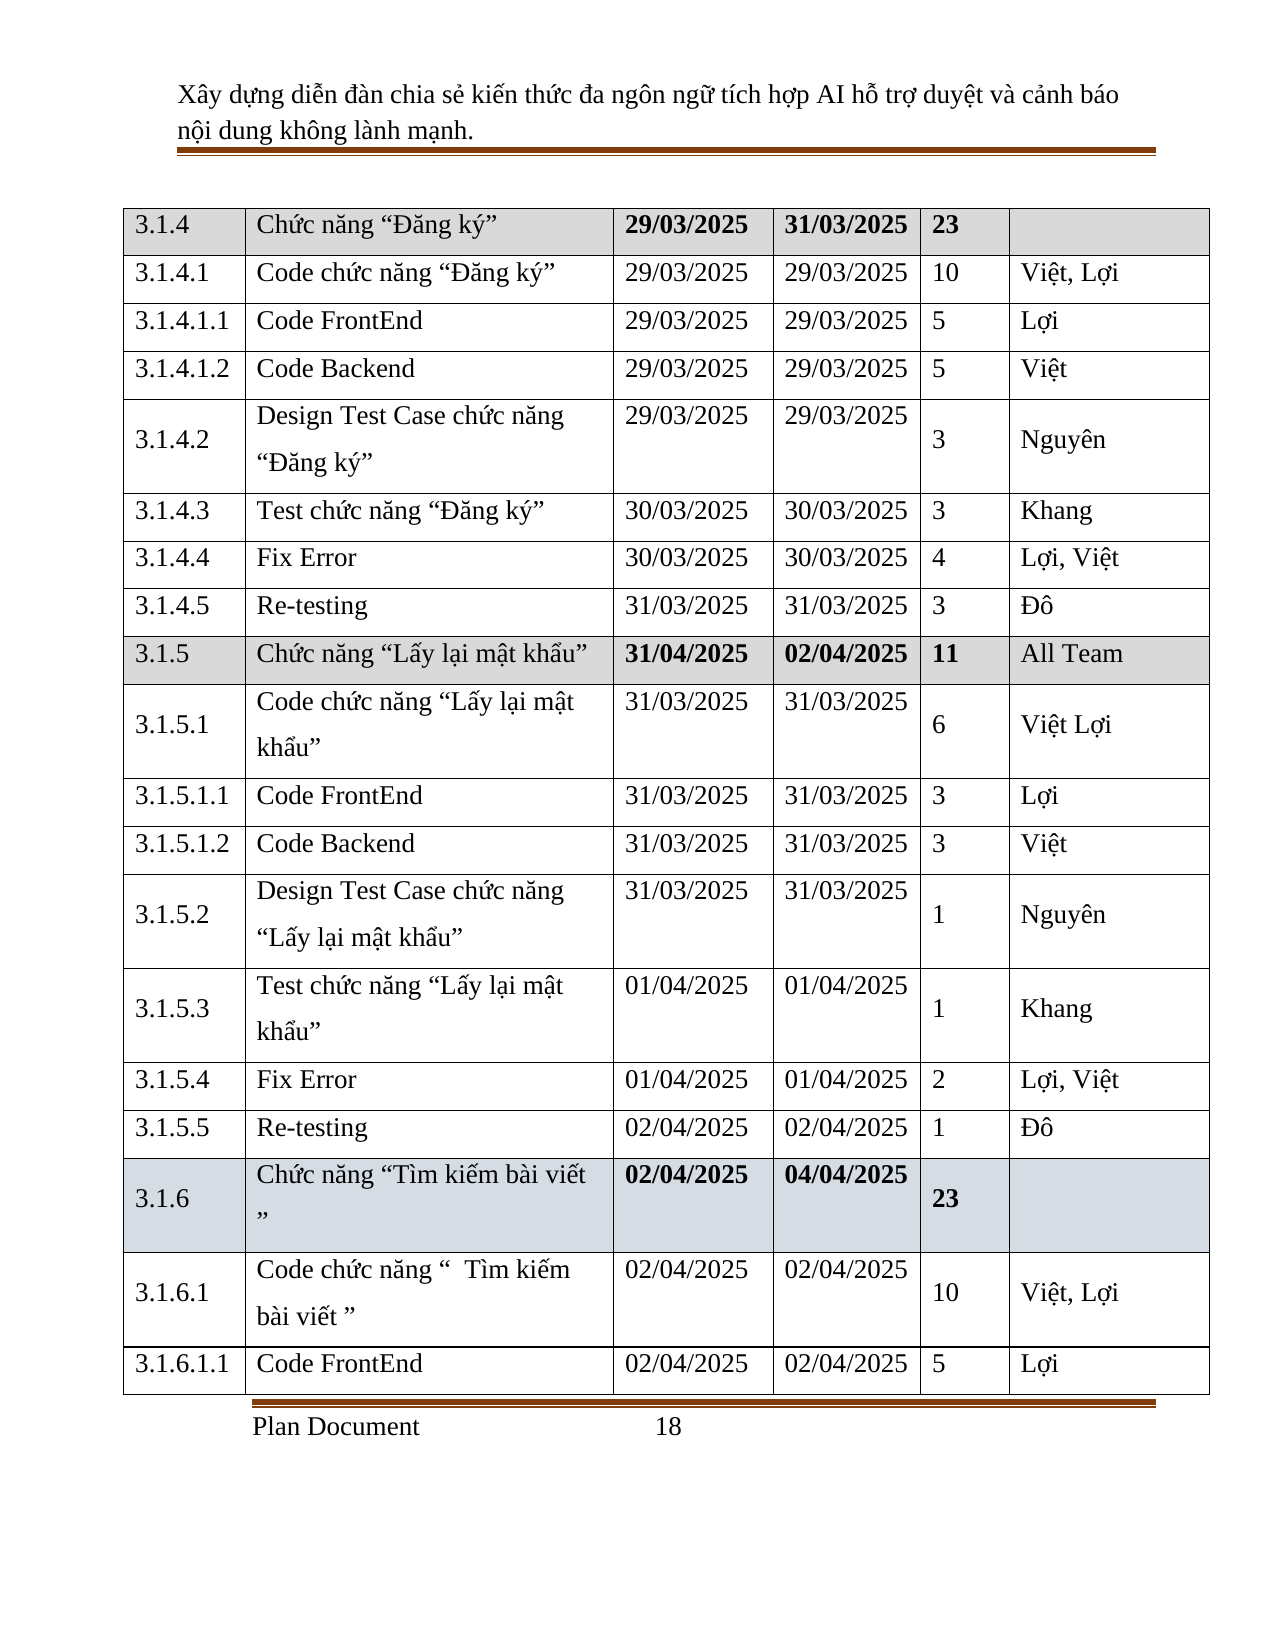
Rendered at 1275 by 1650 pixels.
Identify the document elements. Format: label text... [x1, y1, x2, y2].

table_cell 3.1.5.3 [124, 969, 245, 1062]
table_cell 04/04/2025 [774, 1159, 920, 1252]
table_cell 3.1.4.4 [124, 542, 245, 588]
table_cell Việt Lợi [1010, 685, 1209, 778]
table_cell 02/04/2025 [614, 1348, 773, 1394]
table_cell Nguyên [1010, 400, 1209, 493]
table_cell 31/03/2025 [614, 827, 773, 873]
table_cell Code FrontEnd [246, 779, 613, 826]
table_cell Test chức năng “Đăng ký” [246, 494, 613, 541]
table_cell 29/03/2025 [774, 400, 920, 493]
table_cell 31/04/2025 [614, 637, 773, 684]
table_cell 23 [921, 209, 1009, 255]
table_cell 31/03/2025 [774, 209, 920, 255]
table_cell 02/04/2025 [614, 1111, 773, 1158]
table_cell 01/04/2025 [614, 1063, 773, 1110]
table_cell 29/03/2025 [614, 209, 773, 255]
table_cell 3.1.5.1.2 [124, 827, 245, 873]
table_cell Test chức năng “Lấy lại mật khẩu” [246, 969, 613, 1062]
table_cell 31/03/2025 [614, 779, 773, 826]
table_cell Lợi, Việt [1010, 542, 1209, 588]
table_cell Code Backend [246, 827, 613, 873]
table_cell 02/04/2025 [774, 1348, 920, 1394]
table_cell 3.1.6.1.1 [124, 1348, 245, 1394]
table_cell 31/03/2025 [614, 589, 773, 636]
table_cell 3 [921, 589, 1009, 636]
table_cell Việt, Lợi [1010, 256, 1209, 303]
table_cell Đô [1010, 1111, 1209, 1158]
table_cell Code FrontEnd [246, 304, 613, 351]
table_cell 3.1.5.4 [124, 1063, 245, 1110]
table_cell Lợi, Việt [1010, 1063, 1209, 1110]
table_cell Code chức năng “Đăng ký” [246, 256, 613, 303]
table_cell 3.1.4.5 [124, 589, 245, 636]
table_cell 29/03/2025 [614, 400, 773, 493]
table_cell 02/04/2025 [774, 1253, 920, 1346]
table_cell Code FrontEnd [246, 1348, 613, 1394]
table_cell 30/03/2025 [774, 542, 920, 588]
table_cell 3.1.4 [124, 209, 245, 255]
table_cell Chức năng “Tìm kiếm bài viết ” [246, 1159, 613, 1252]
table_cell 29/03/2025 [774, 256, 920, 303]
table_cell 10 [921, 256, 1009, 303]
table_cell 02/04/2025 [614, 1159, 773, 1252]
table_cell Chức năng “Đăng ký” [246, 209, 613, 255]
table_cell 1 [921, 969, 1009, 1062]
table_cell 30/03/2025 [614, 542, 773, 588]
table_cell Re-testing [246, 589, 613, 636]
table_cell 3.1.4.2 [124, 400, 245, 493]
table_cell 30/03/2025 [774, 494, 920, 541]
table_cell 1 [921, 1111, 1009, 1158]
table_cell 2 [921, 1063, 1009, 1110]
table_cell 11 [921, 637, 1009, 684]
table_cell Fix Error [246, 1063, 613, 1110]
table_cell 3.1.4.1.1 [124, 304, 245, 351]
table_cell Việt, Lợi [1010, 1253, 1209, 1346]
table_cell Fix Error [246, 542, 613, 588]
table_cell 10 [921, 1253, 1009, 1346]
table_cell Việt [1010, 352, 1209, 398]
table_cell Code chức năng “ Tìm kiếm bài viết ” [246, 1253, 613, 1346]
table_cell 4 [921, 542, 1009, 588]
table_cell 02/04/2025 [774, 637, 920, 684]
table_cell 3.1.5.1.1 [124, 779, 245, 826]
table_cell 29/03/2025 [774, 304, 920, 351]
table_cell 31/03/2025 [774, 875, 920, 968]
table_cell 5 [921, 304, 1009, 351]
table_cell 31/03/2025 [774, 685, 920, 778]
table_cell Nguyên [1010, 875, 1209, 968]
table_cell 02/04/2025 [774, 1111, 920, 1158]
table_cell 3.1.4.1.2 [124, 352, 245, 398]
table_cell 3.1.4.3 [124, 494, 245, 541]
table_cell All Team [1010, 637, 1209, 684]
table_cell Khang [1010, 494, 1209, 541]
table_cell Lợi [1010, 1348, 1209, 1394]
table_cell 1 [921, 875, 1009, 968]
table_cell 31/03/2025 [614, 685, 773, 778]
table_cell 3.1.5.2 [124, 875, 245, 968]
table_cell Re-testing [246, 1111, 613, 1158]
table_cell 29/03/2025 [774, 352, 920, 398]
table_cell 3.1.5.5 [124, 1111, 245, 1158]
table_cell 01/04/2025 [774, 969, 920, 1062]
table_cell Code Backend [246, 352, 613, 398]
table_cell 31/03/2025 [774, 779, 920, 826]
table_cell 3 [921, 779, 1009, 826]
table_cell 3.1.5 [124, 637, 245, 684]
table_cell 3.1.6 [124, 1159, 245, 1252]
table_cell 5 [921, 352, 1009, 398]
table_cell 3.1.4.1 [124, 256, 245, 303]
table_cell 02/04/2025 [614, 1253, 773, 1346]
table_cell 5 [921, 1348, 1009, 1394]
table_cell Chức năng “Lấy lại mật khẩu” [246, 637, 613, 684]
table_cell 31/03/2025 [614, 875, 773, 968]
table_cell Khang [1010, 969, 1209, 1062]
table_cell 01/04/2025 [774, 1063, 920, 1110]
table_cell Design Test Case chức năng “Đăng ký” [246, 400, 613, 493]
table_cell 31/03/2025 [774, 827, 920, 873]
table_cell Lợi [1010, 779, 1209, 826]
table_cell Lợi [1010, 304, 1209, 351]
table_cell Code chức năng “Lấy lại mật khẩu” [246, 685, 613, 778]
table_cell 29/03/2025 [614, 256, 773, 303]
table_cell 30/03/2025 [614, 494, 773, 541]
table_cell [1010, 1159, 1209, 1252]
table_cell 3 [921, 494, 1009, 541]
table_cell 3.1.6.1 [124, 1253, 245, 1346]
table_cell 29/03/2025 [614, 352, 773, 398]
table_cell 3.1.5.1 [124, 685, 245, 778]
table_cell Design Test Case chức năng “Lấy lại mật khẩu” [246, 875, 613, 968]
table_cell 6 [921, 685, 1009, 778]
table_cell [1010, 209, 1209, 255]
table_cell 01/04/2025 [614, 969, 773, 1062]
table_cell Đô [1010, 589, 1209, 636]
table_cell Việt [1010, 827, 1209, 873]
table_cell 3 [921, 827, 1009, 873]
table_cell 29/03/2025 [614, 304, 773, 351]
table_cell 31/03/2025 [774, 589, 920, 636]
table_cell 23 [921, 1159, 1009, 1252]
table_cell 3 [921, 400, 1009, 493]
